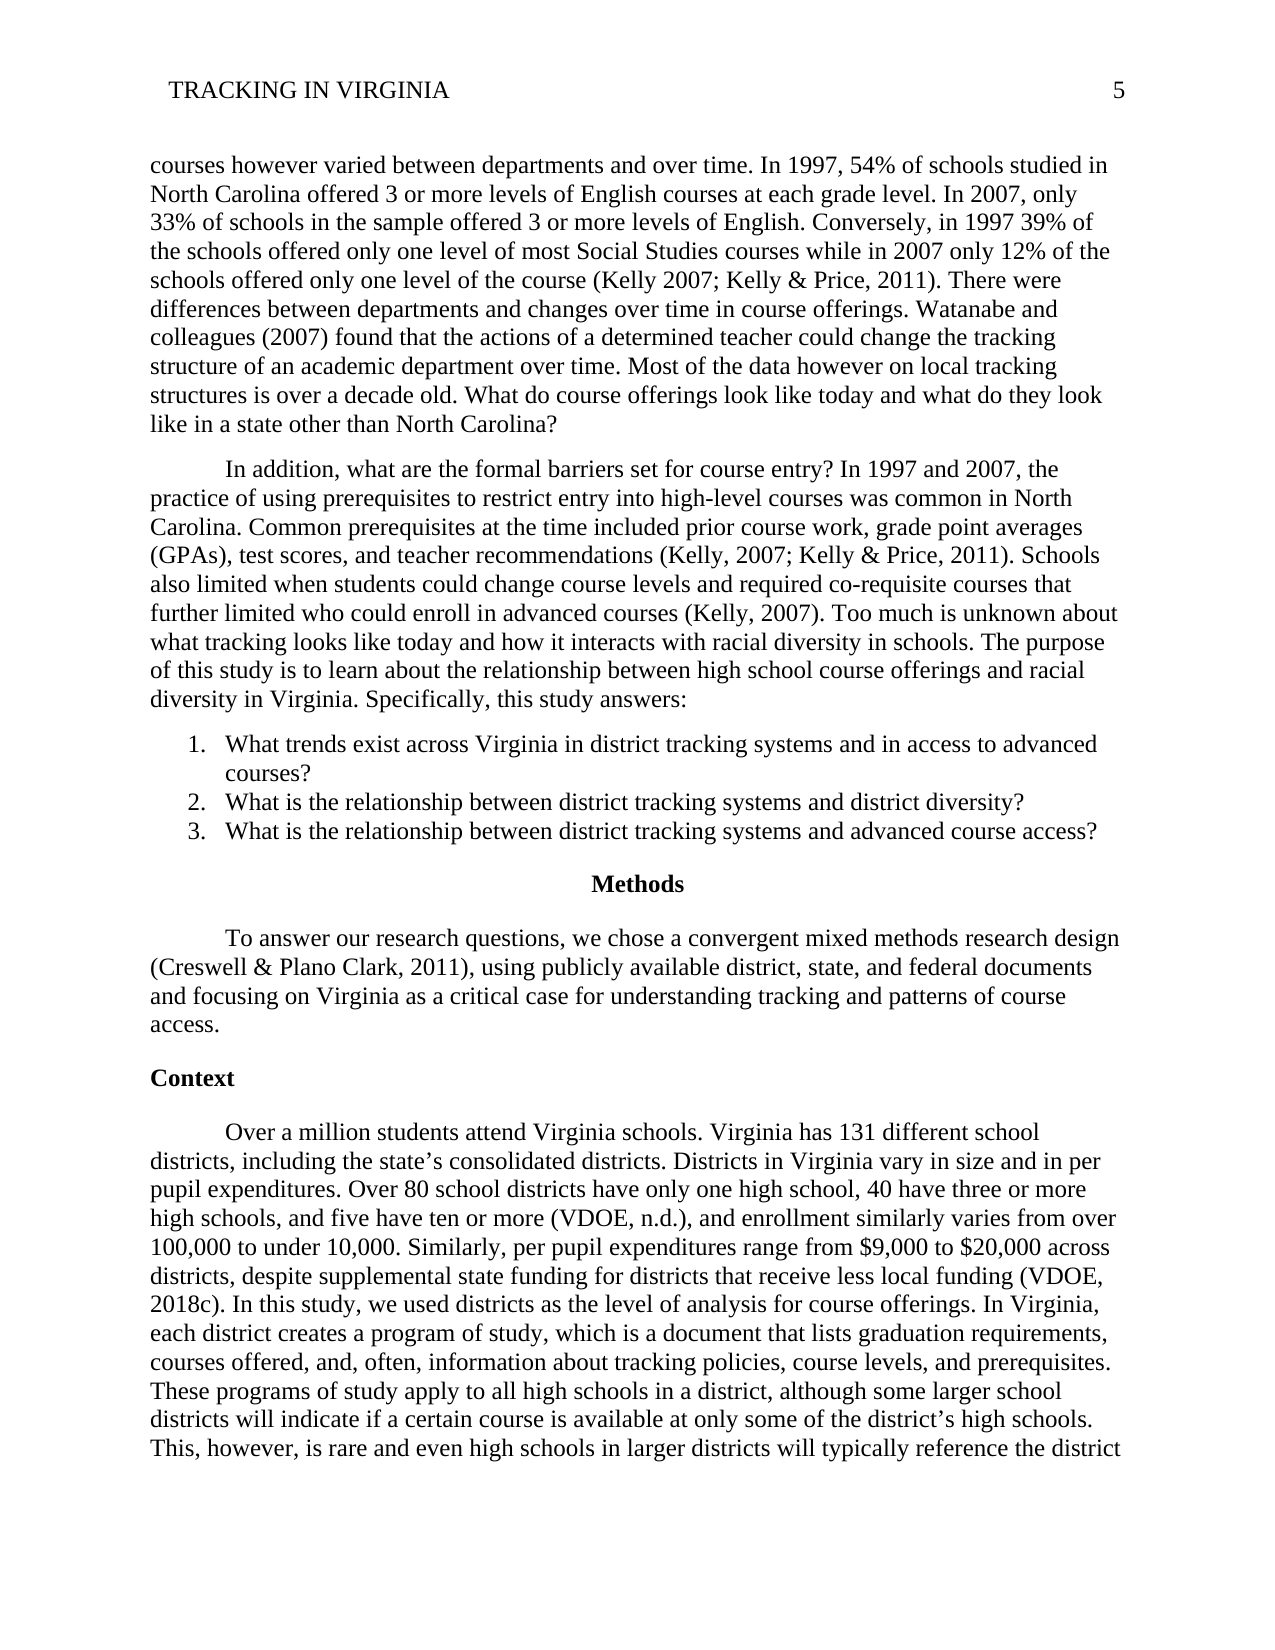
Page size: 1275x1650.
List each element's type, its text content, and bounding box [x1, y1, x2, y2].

text To answer our research questions, we chose a convergent mixed methods research design (Creswell & Plano Clark, 2011), using publicly available district, state, and federal documents and focusing on Virginia as a critical case for understanding tracking and patterns of course access. [150, 923, 1125, 1038]
text Methods [150, 869, 1125, 898]
text In addition, what are the formal barriers set for course entry? In 1997 and 2007, the practice of using prerequisites to restrict entry into high-level courses was common in North Carolina. Common prerequisites at the time included prior course work, grade point averages (GPAs), test scores, and teacher recommendations (Kelly, 2007; Kelly & Price, 2011). Schools also limited when students could change course levels and required co-requisite courses that further limited who could enroll in advanced courses (Kelly, 2007). Too much is unknown about what tracking looks like today and how it interacts with racial diversity in schools. The purpose of this study is to learn about the relationship between high school course offerings and racial diversity in Virginia. Specifically, this study answers: [150, 454, 1125, 713]
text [150, 1117, 1125, 1462]
list What is the relationship between district tracking systems and advanced course access? [187, 816, 1125, 844]
text Context [150, 1063, 1125, 1092]
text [150, 150, 1125, 437]
list What is the relationship between district tracking systems and district diversity? [187, 787, 1125, 816]
list What trends exist across Virginia in district tracking systems and in access to advanced courses? [187, 729, 1125, 787]
